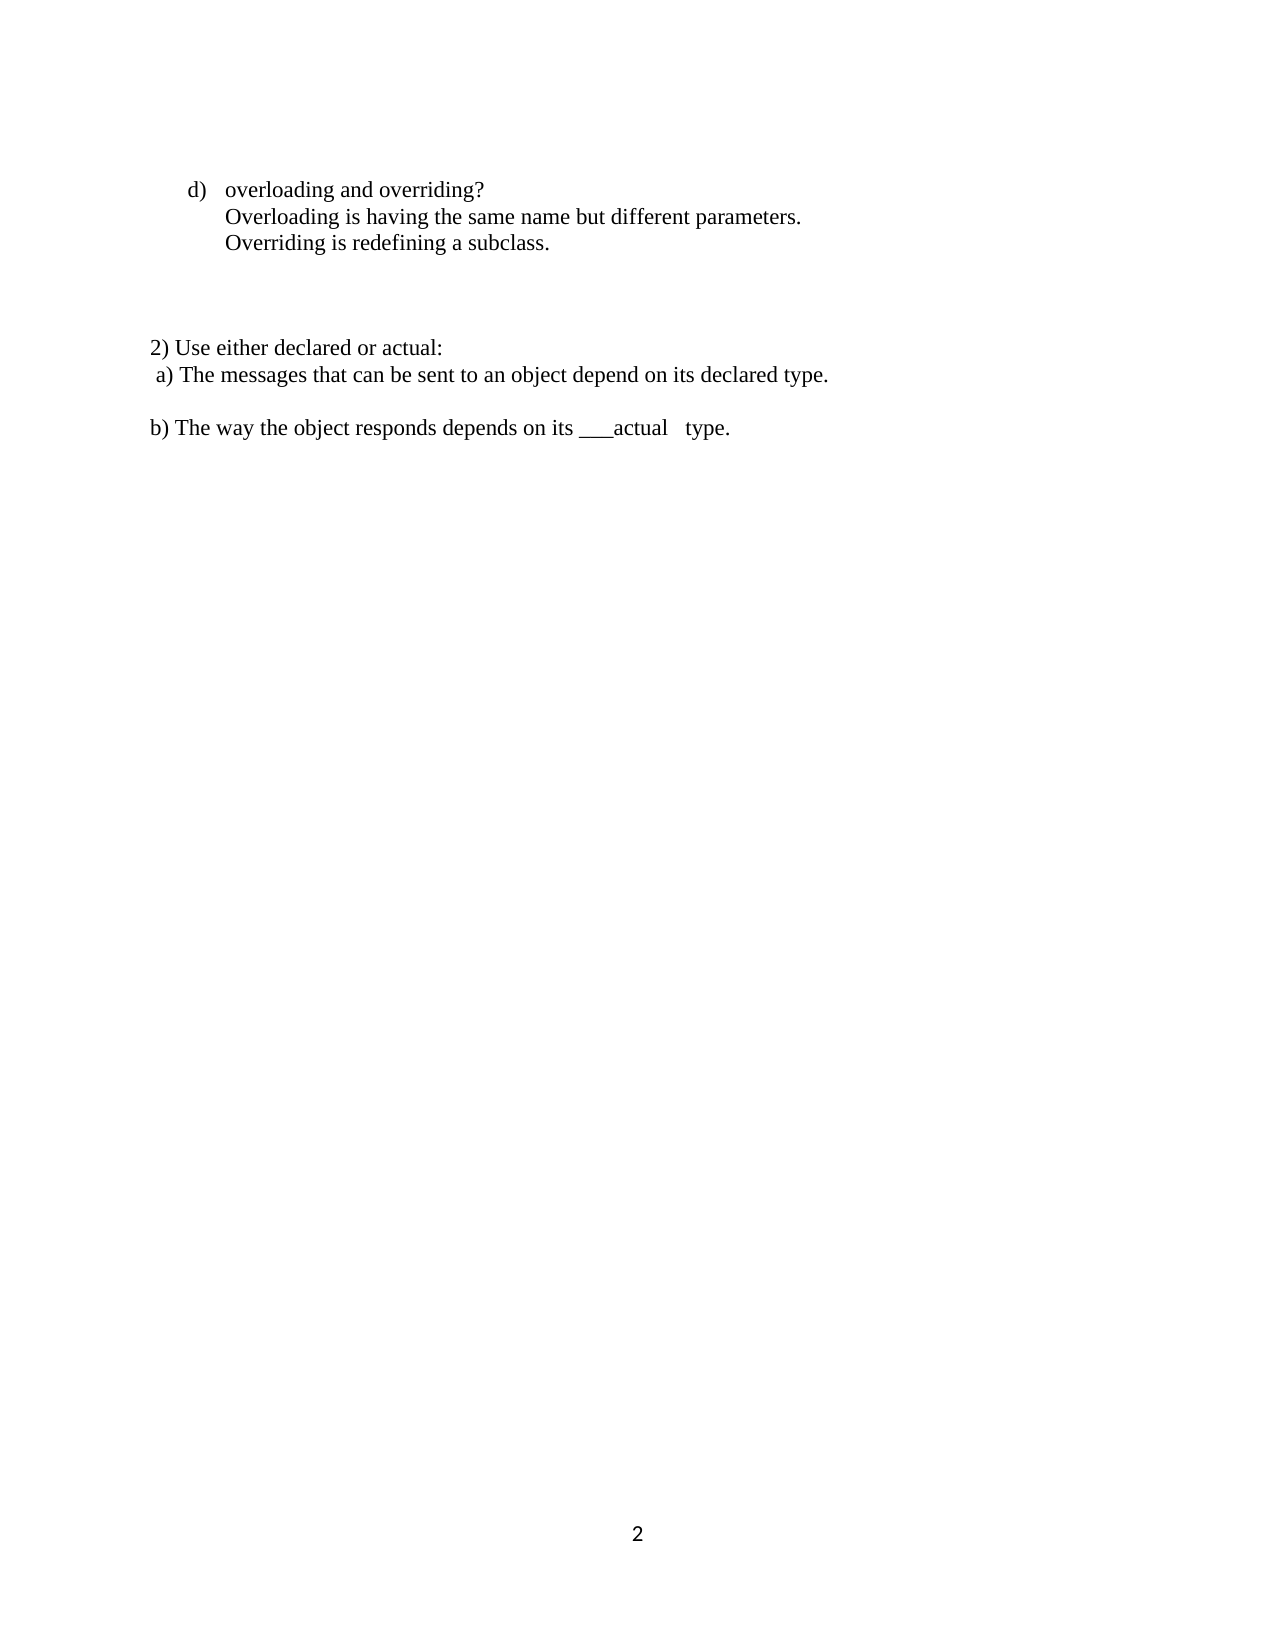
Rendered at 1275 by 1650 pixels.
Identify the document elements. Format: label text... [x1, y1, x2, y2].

list overloading and overriding? [187, 176, 1125, 203]
list Overloading is having the same name but different parameters. [225, 203, 1125, 229]
text 2) Use either declared or actual: [150, 334, 1125, 361]
text b) The way the object responds depends on its ___actual type. [150, 413, 1125, 440]
list Overriding is redefining a subclass. [225, 229, 1125, 255]
text a) The messages that can be sent to an object depend on its declared type. [150, 361, 1125, 387]
